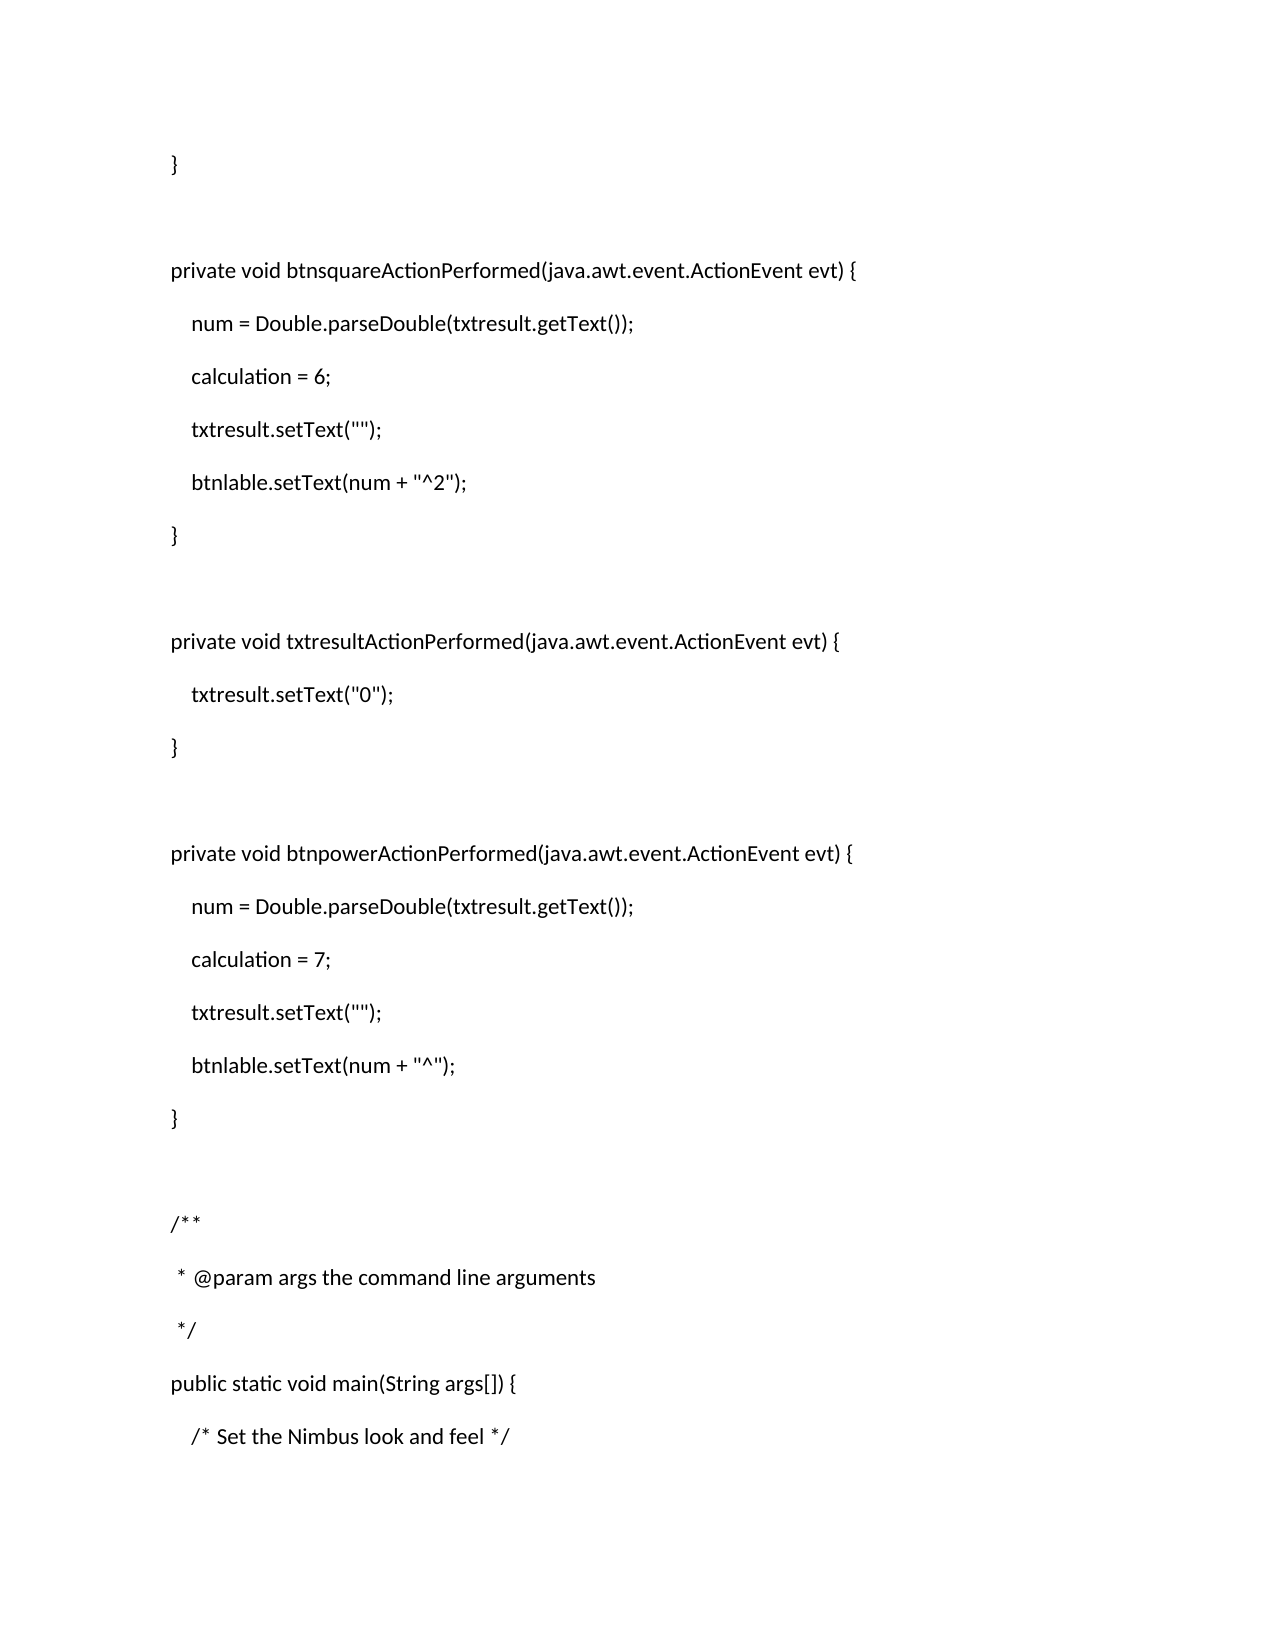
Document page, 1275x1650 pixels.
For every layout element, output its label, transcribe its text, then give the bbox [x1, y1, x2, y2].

text btnlable.setText(num + "^"); [150, 1051, 1125, 1079]
text /* Set the Nimbus look and feel */ [150, 1422, 1125, 1451]
text num = Double.parseDouble(txtresult.getText()); [150, 309, 1125, 337]
text txtresult.setText(""); [150, 415, 1125, 443]
text * @param args the command line arguments [150, 1263, 1125, 1291]
text private void btnsquareActionPerformed(java.awt.event.ActionEvent evt) { [150, 256, 1125, 284]
text public static void main(String args[]) { [150, 1369, 1125, 1397]
text txtresult.setText(""); [150, 998, 1125, 1026]
text } [150, 521, 1125, 549]
text num = Double.parseDouble(txtresult.getText()); [150, 892, 1125, 920]
text } [150, 150, 1125, 178]
text calculation = 6; [150, 362, 1125, 390]
text private void btnpowerActionPerformed(java.awt.event.ActionEvent evt) { [150, 839, 1125, 867]
text private void txtresultActionPerformed(java.awt.event.ActionEvent evt) { [150, 627, 1125, 655]
text } [150, 733, 1125, 761]
text btnlable.setText(num + "^2"); [150, 468, 1125, 496]
text */ [150, 1316, 1125, 1344]
text calculation = 7; [150, 945, 1125, 973]
text /** [150, 1210, 1125, 1238]
text } [150, 1104, 1125, 1132]
text txtresult.setText("0"); [150, 680, 1125, 708]
